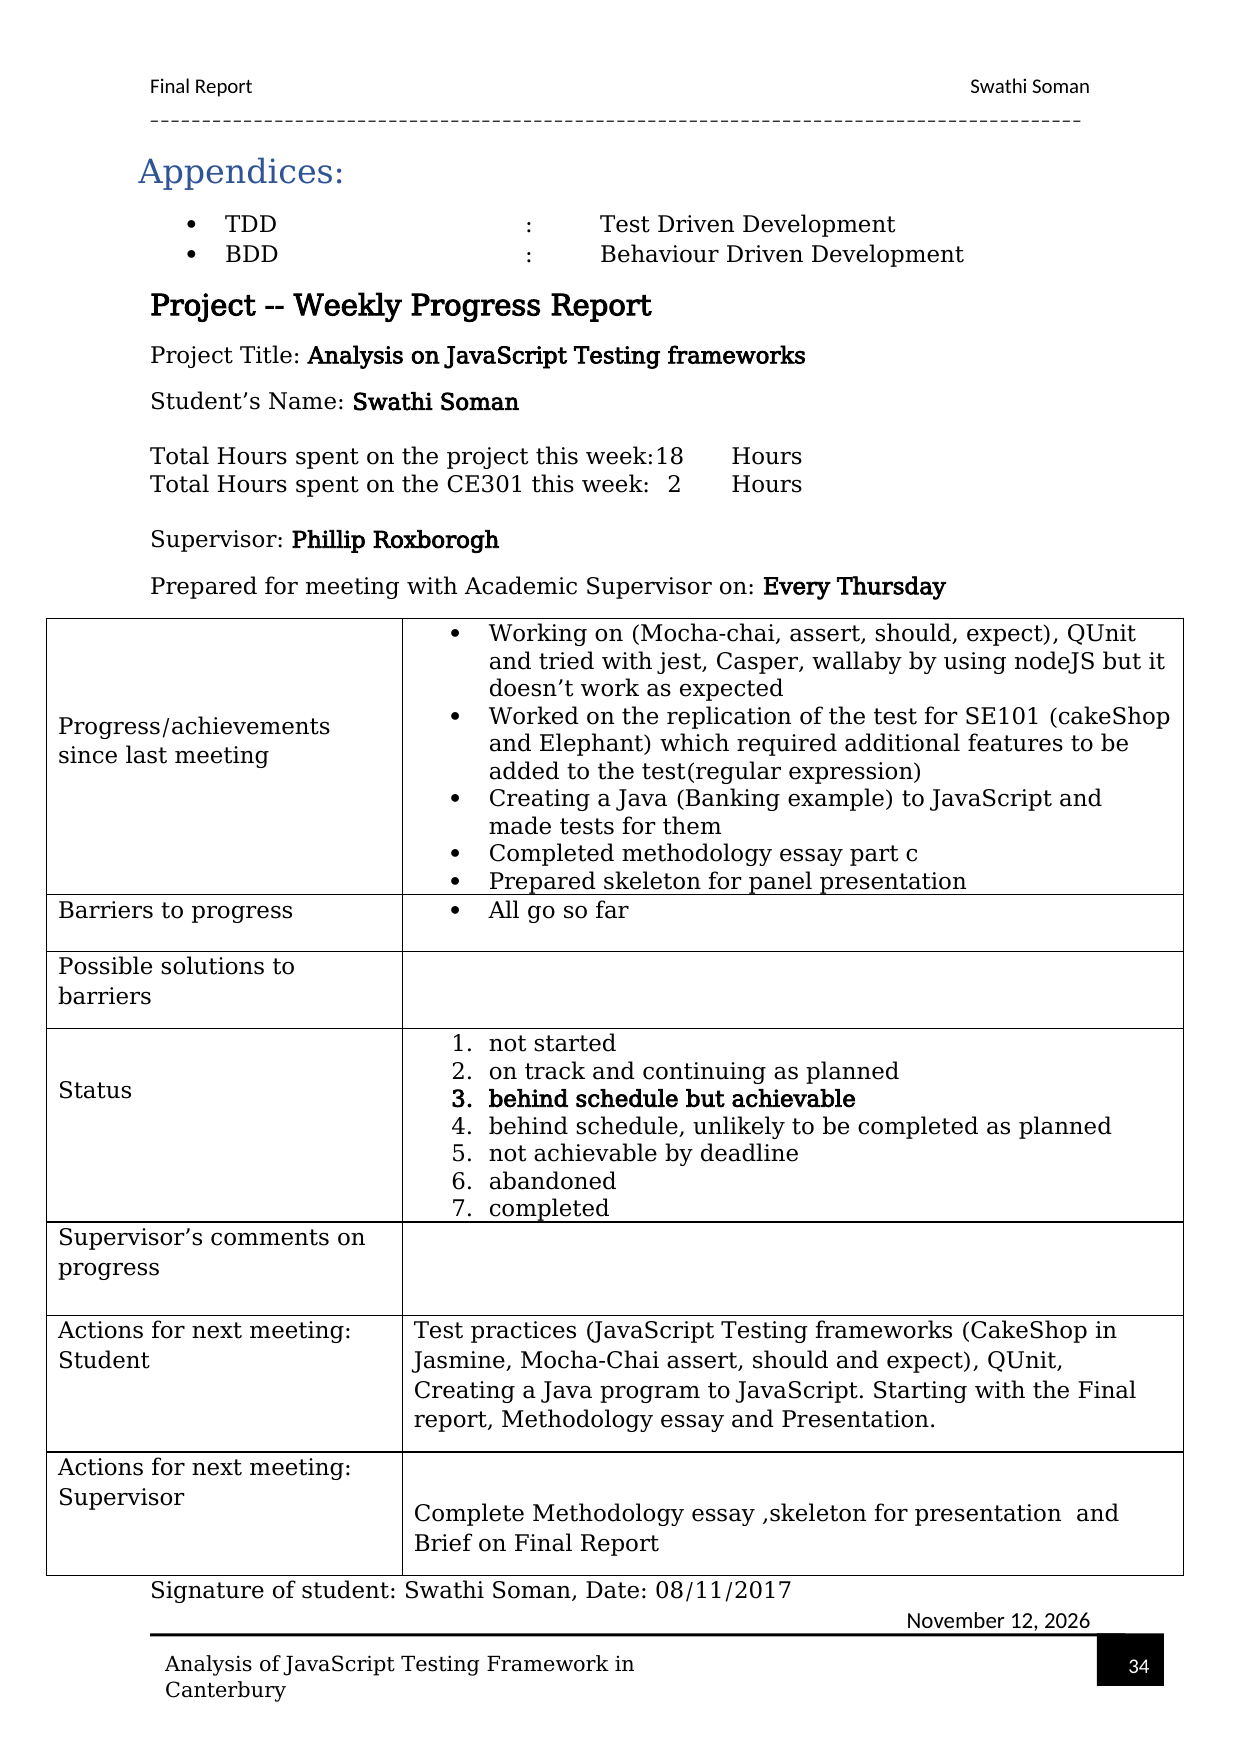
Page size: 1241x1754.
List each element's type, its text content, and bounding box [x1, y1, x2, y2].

list TDD : Test Driven Development [187, 210, 1090, 238]
table_cell All go so far [403, 895, 1183, 951]
text Project Title: Analysis on JavaScript Testing frameworks [150, 341, 1090, 368]
table_cell Actions for next meeting: Student [47, 1316, 402, 1451]
text Supervisor: Phillip Roxborogh [150, 525, 1090, 552]
table_cell Actions for next meeting: Supervisor [47, 1453, 402, 1575]
text Prepared for meeting with Academic Supervisor on: Every Thursday [150, 571, 1090, 599]
subtitle Appendices: [138, 150, 1090, 190]
table_header Working on (Mocha-chai, assert, should, expect), QUnit and tried with jest, Casper, wallaby by using nodeJS but it doesn’t work as expected Worked on the replication of the test for SE101 (cakeShop and Elephant) which required additional features to be added to the test(regular expression) Creating a Java (Banking example) to JavaScript and made tests for them Completed methodology essay part c Prepared skeleton for panel presentation [403, 619, 1183, 894]
table_cell Test practices (JavaScript Testing frameworks (CakeShop in Jasmine, Mocha-Chai assert, should and expect), QUnit, Creating a Java program to JavaScript. Starting with the Final report, Methodology essay and Presentation. [403, 1316, 1183, 1451]
table_cell not started on track and continuing as planned behind schedule but achievable behind schedule, unlikely to be completed as planned not achievable by deadline abandoned completed [403, 1029, 1183, 1221]
subtitle Project -- Weekly Progress Report [150, 286, 1090, 321]
text Signature of student: Swathi Soman, Date: 08/11/2017 [150, 1576, 1090, 1603]
table_cell Complete Methodology essay ,skeleton for presentation and Brief on Final Report [403, 1453, 1183, 1575]
text Total Hours spent on the project this week: 18 Hours [150, 442, 1090, 469]
table_cell [403, 952, 1183, 1028]
table_header Progress/achievements since last meeting [47, 619, 402, 894]
text Student’s Name: Swathi Soman [150, 387, 1090, 414]
table_cell Barriers to progress [47, 895, 402, 951]
list BDD : Behaviour Driven Development [187, 240, 1090, 267]
table_cell Status [47, 1029, 402, 1221]
table_cell [403, 1223, 1183, 1315]
table_cell Supervisor’s comments on progress [47, 1223, 402, 1315]
text Total Hours spent on the CE301 this week: 2 Hours [150, 469, 1090, 497]
table_cell Possible solutions to barriers [47, 952, 402, 1028]
